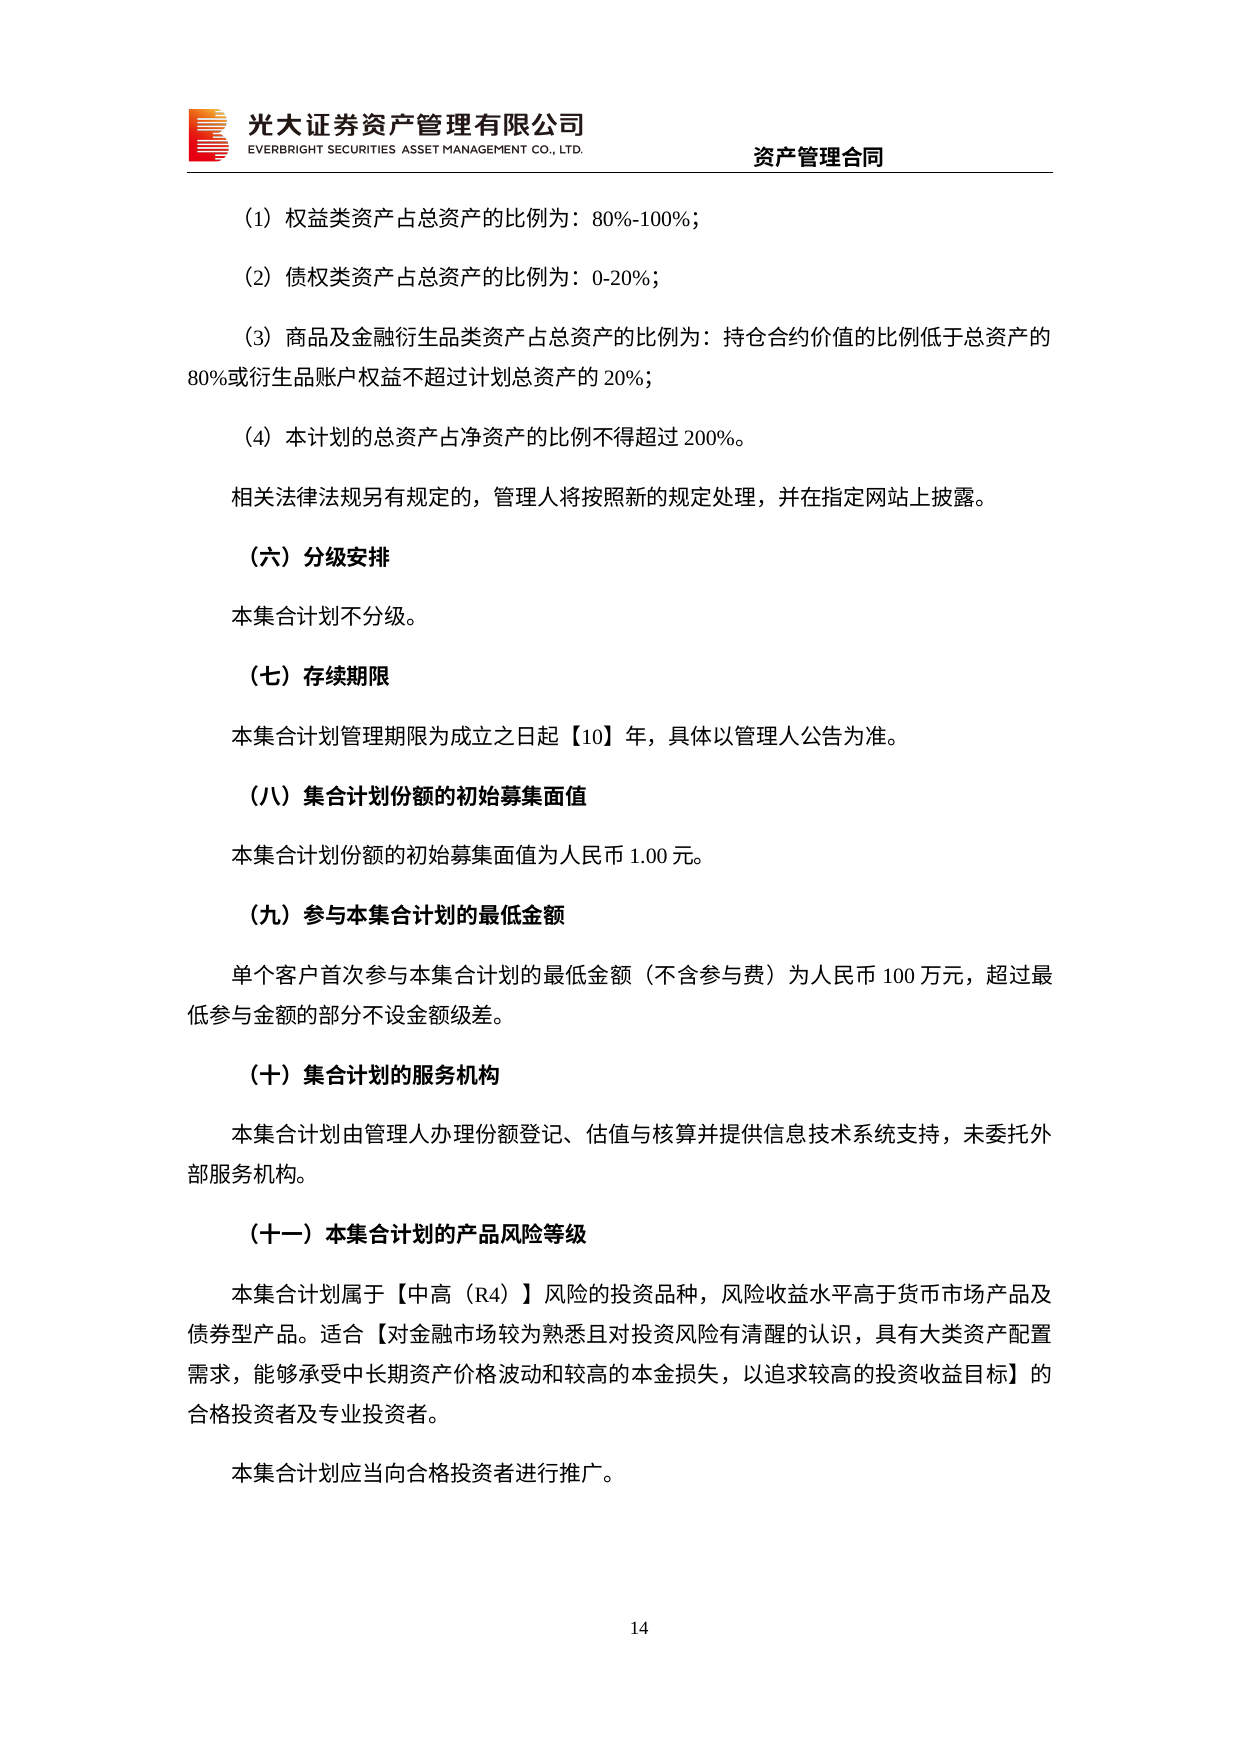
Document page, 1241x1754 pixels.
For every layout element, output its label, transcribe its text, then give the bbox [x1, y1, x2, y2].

text 单个客户首次参与本集合计划的最低金额（不含参与费）为人民币100万元，超过最低参与金额的部分不设金额级差。 [187, 954, 1053, 1034]
subtitle 本集合计划的产品风险等级 [187, 1213, 1053, 1253]
text （1）权益类资产占总资产的比例为：80%-100%； [187, 197, 1053, 236]
picture [187, 106, 583, 166]
subtitle 分级安排 [187, 535, 1053, 575]
subtitle 存续期限 [187, 655, 1053, 695]
text 本集合计划管理期限为成立之日起【10】年，具体以管理人公告为准。 [187, 715, 1053, 755]
text 相关法律法规另有规定的，管理人将按照新的规定处理，并在指定网站上披露。 [187, 476, 1053, 516]
text （2）债权类资产占总资产的比例为：0-20%； [187, 256, 1053, 296]
text （4）本计划的总资产占净资产的比例不得超过200%。 [187, 416, 1053, 456]
text 本集合计划属于【中高（R4）】风险的投资品种，风险收益水平高于货币市场产品及债券型产品。适合【对金融市场较为熟悉且对投资风险有清醒的认识，具有大类资产配置需求，能够承受中长期资产价格波动和较高的本金损失，以追求较高的投资收益目标】的合格投资者及专业投资者。 [187, 1273, 1053, 1432]
text 本集合计划由管理人办理份额登记、估值与核算并提供信息技术系统支持，未委托外部服务机构。 [187, 1113, 1053, 1193]
text （3）商品及金融衍生品类资产占总资产的比例为：持仓合约价值的比例低于总资产的80%或衍生品账户权益不超过计划总资产的20%； [187, 316, 1053, 396]
text 本集合计划不分级。 [187, 595, 1053, 635]
subtitle 集合计划的服务机构 [187, 1054, 1053, 1093]
subtitle 集合计划份额的初始募集面值 [187, 774, 1053, 814]
text 本集合计划应当向合格投资者进行推广。 [187, 1452, 1053, 1492]
text 本集合计划份额的初始募集面值为人民币1.00元。 [187, 834, 1053, 874]
subtitle 参与本集合计划的最低金额 [187, 894, 1053, 934]
